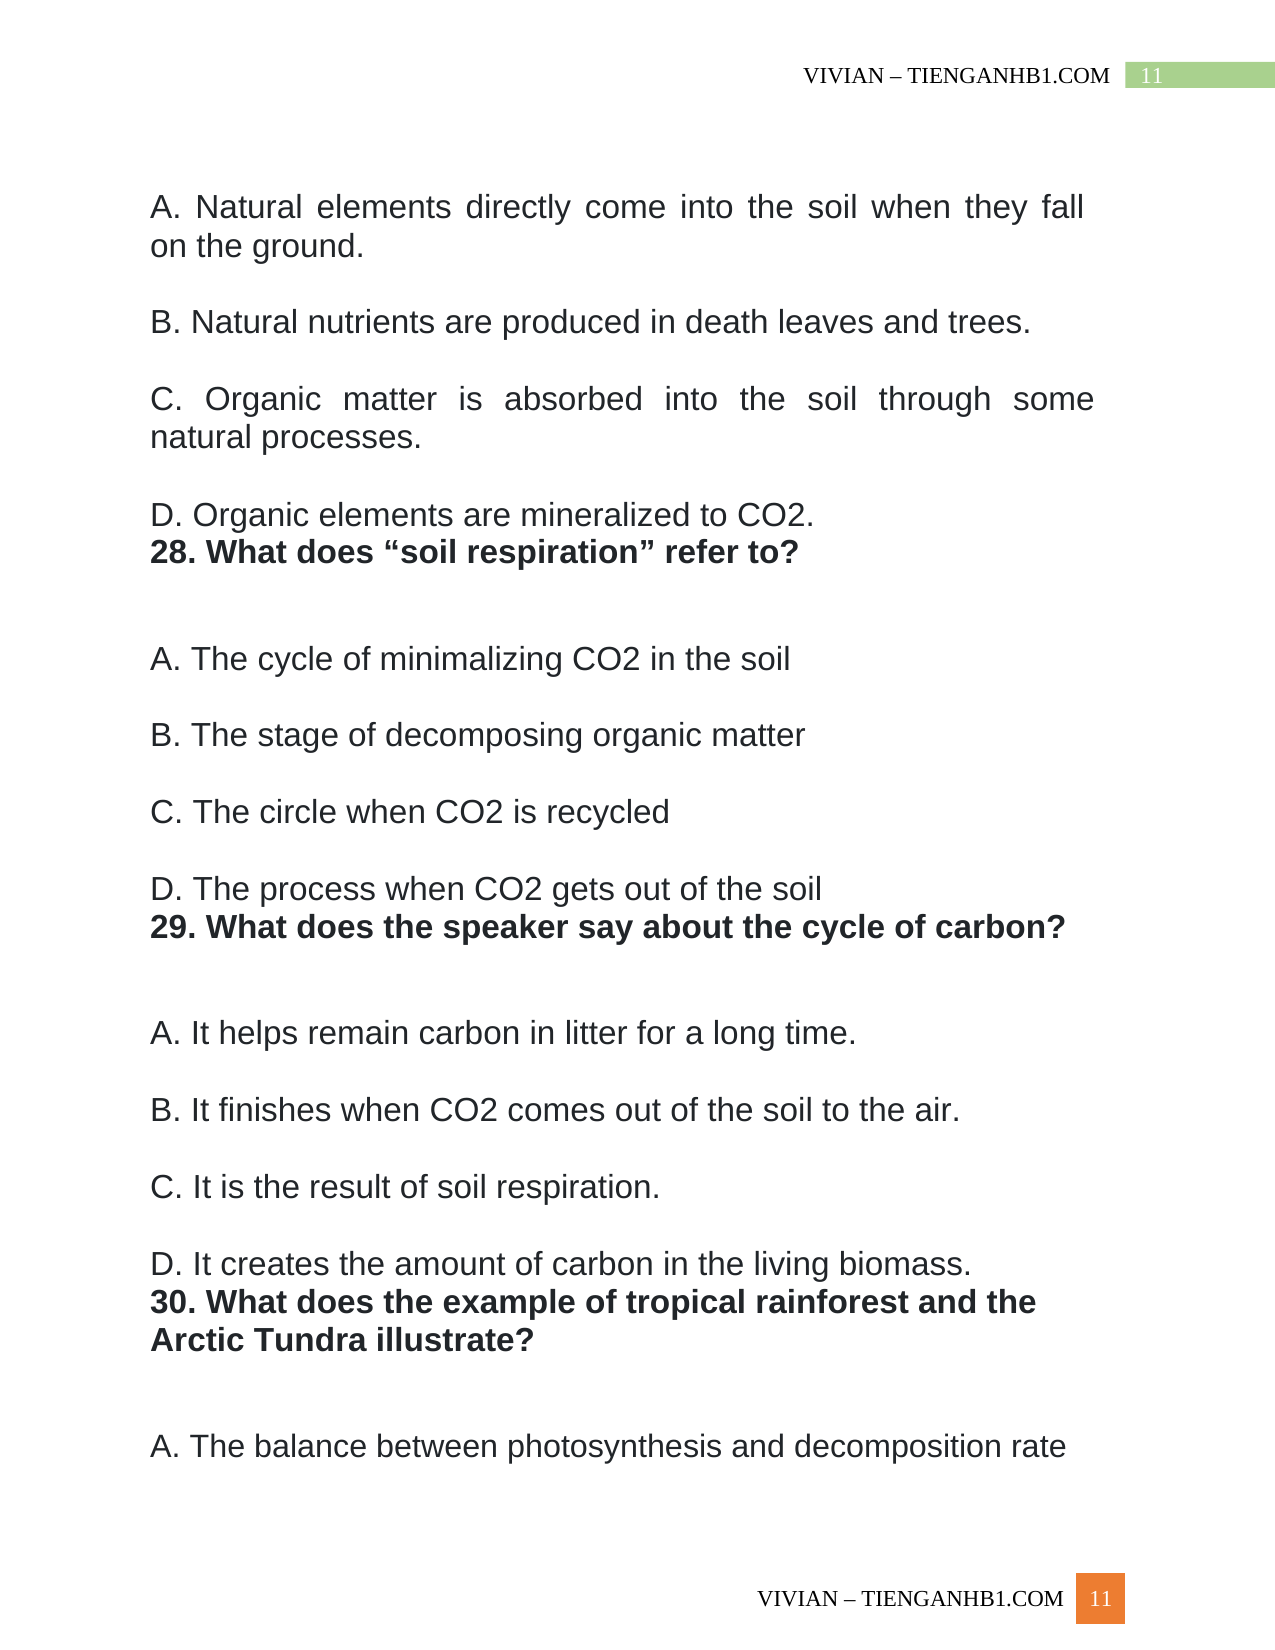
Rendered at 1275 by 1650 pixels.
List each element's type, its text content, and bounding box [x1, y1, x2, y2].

text A. It helps remain carbon in litter for a long time. [150, 1013, 1125, 1052]
text D. The process when CO2 gets out of the soil [150, 869, 1125, 907]
text C. It is the result of soil respiration. [150, 1167, 1125, 1205]
text C. Organic matter is absorbed into the soil through some natural processes. [150, 381, 1096, 456]
text 29. What does the speaker say about the cycle of carbon? [150, 907, 1125, 946]
text A. The cycle of minimalizing CO2 in the soil [150, 639, 1125, 677]
text B. It finishes when CO2 comes out of the soil to the air. [150, 1090, 1125, 1128]
text C. The circle when CO2 is recycled [150, 792, 1125, 831]
text A. Natural elements directly come into the soil when they fall on the ground. [150, 189, 1085, 264]
text D. Organic elements are mineralized to CO2. [150, 494, 1125, 533]
list What does the example of tropical rainforest and the Arctic Tundra illustrate? [150, 1283, 1037, 1359]
text B. The stage of decomposing organic matter [150, 715, 1125, 754]
text B. Natural nutrients are produced in death leaves and trees. [150, 302, 1125, 341]
text A. The balance between photosynthesis and decomposition rate [150, 1428, 1125, 1465]
text 28. What does “soil respiration” refer to? [150, 533, 1125, 571]
text D. It creates the amount of carbon in the living biomass. [150, 1243, 1125, 1282]
